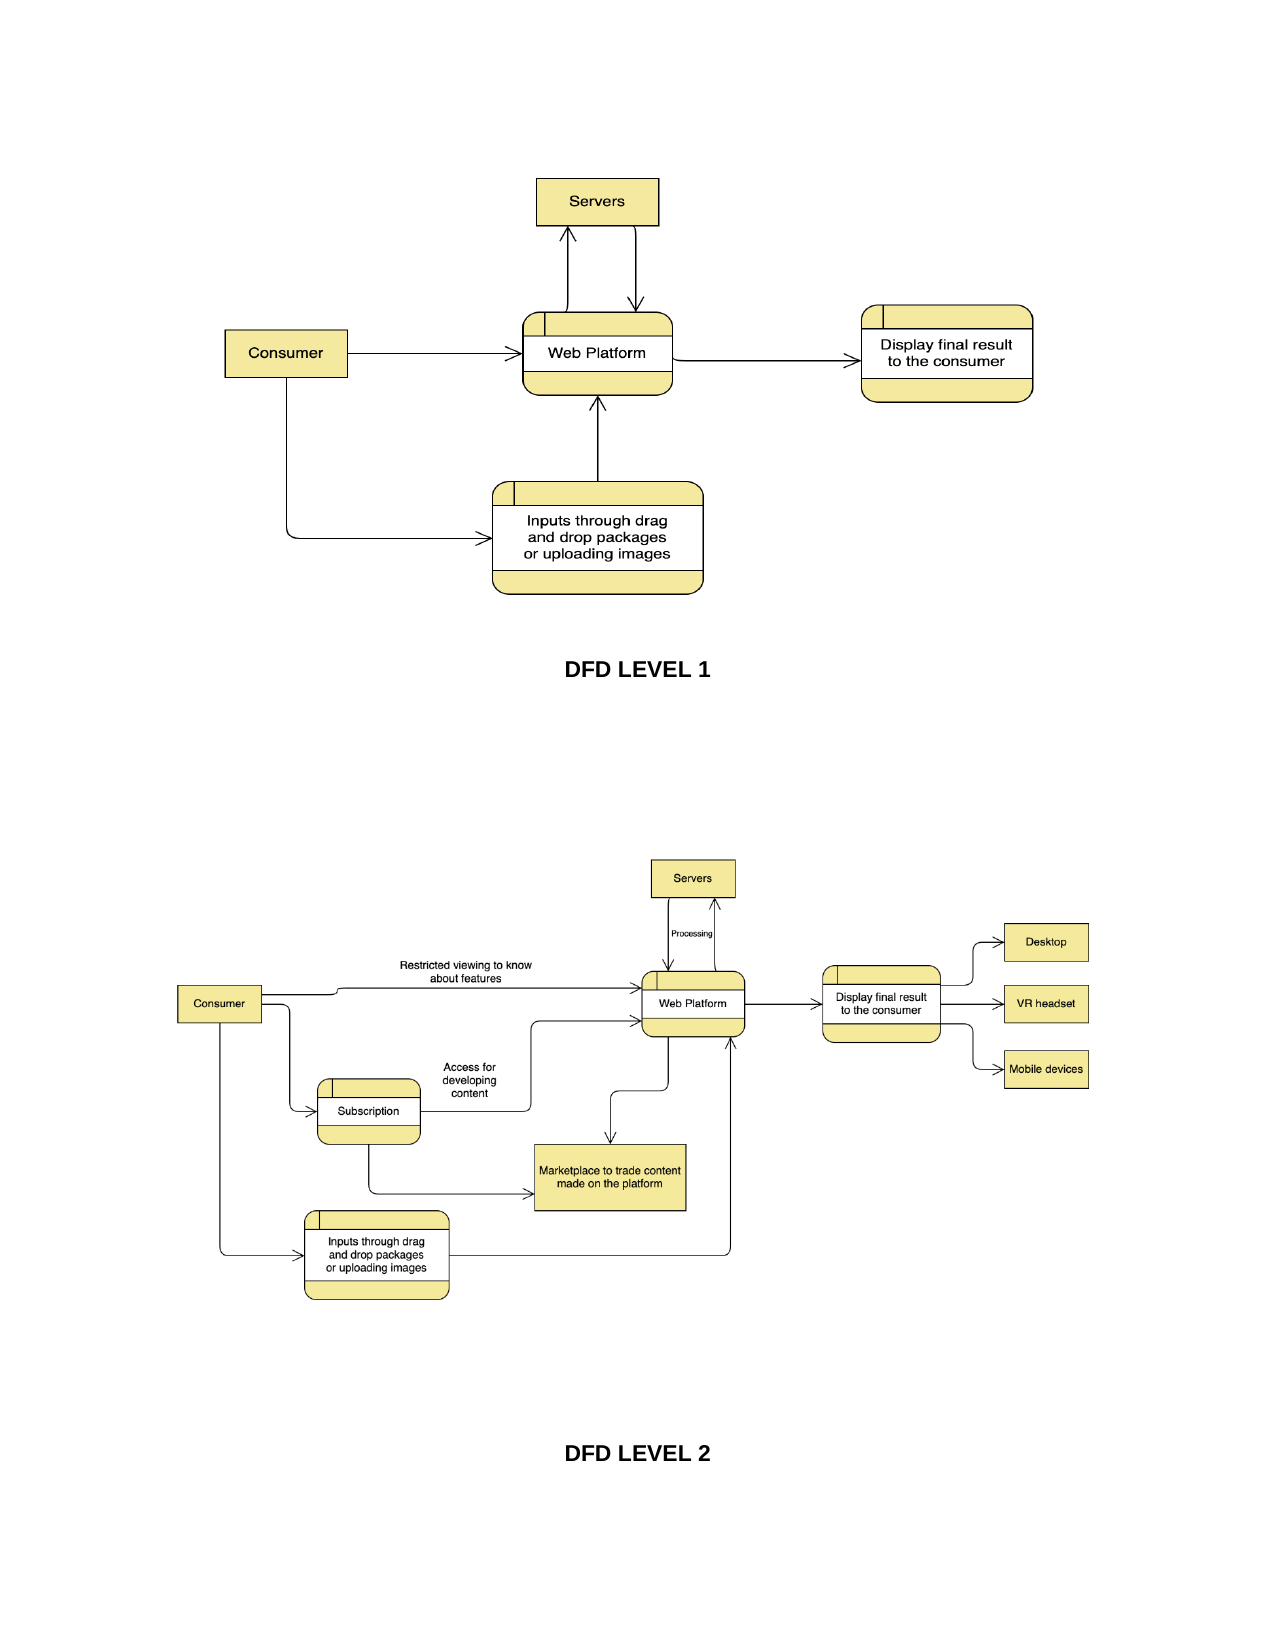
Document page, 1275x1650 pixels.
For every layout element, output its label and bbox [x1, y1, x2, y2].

picture [150, 836, 1125, 1324]
picture [174, 150, 1101, 630]
